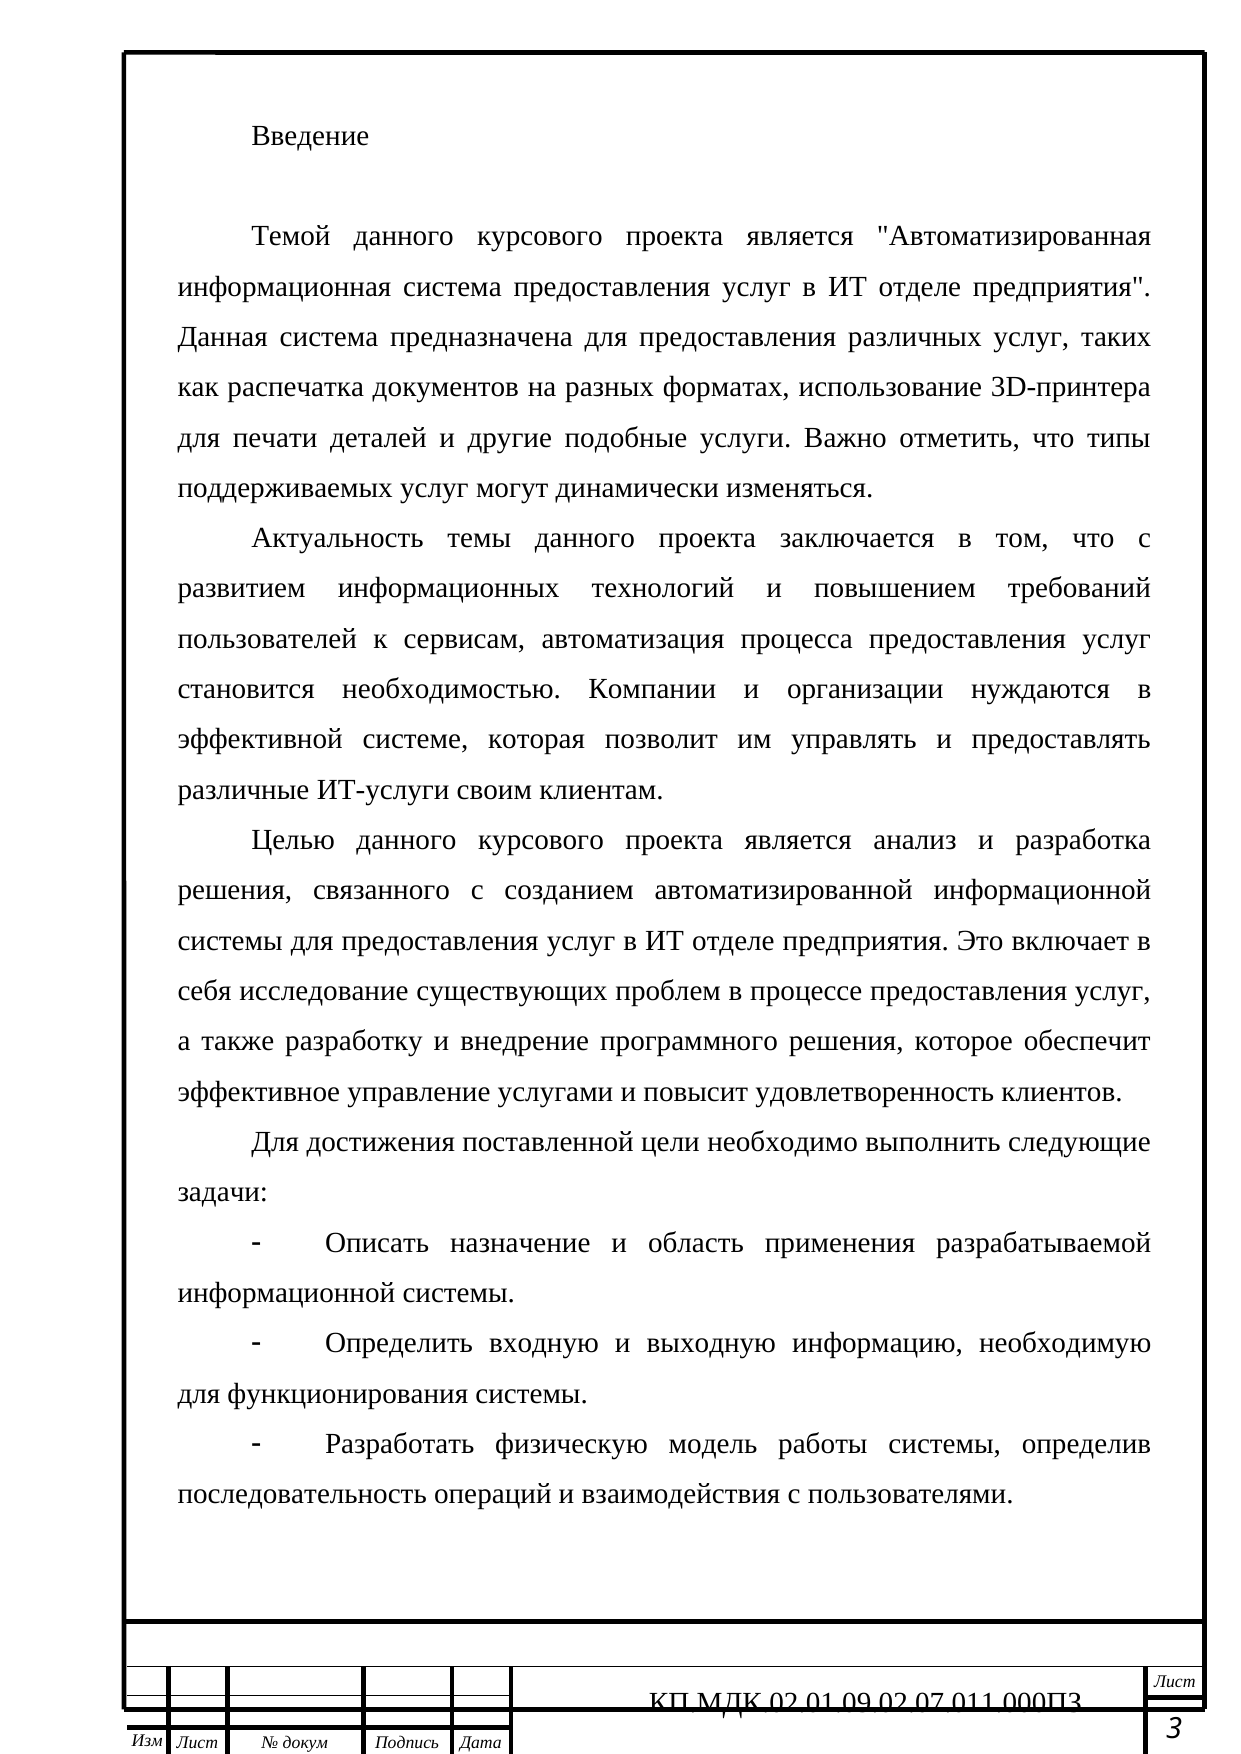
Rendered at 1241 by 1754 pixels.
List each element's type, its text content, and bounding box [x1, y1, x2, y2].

text Для достижения поставленной цели необходимо выполнить следующие задачи: [177, 1124, 1152, 1208]
text Целью данного курсового проекта является анализ и разработка решения, связанного с созданием автоматизированной информационной системы для предоставления услуг в ИТ отделе предприятия. Это включает в себя исследование существующих проблем в процессе предоставления услуг, а также разработку и внедрение программного решения, которое обеспечит эффективное управление услугами и повысит удовлетворенность клиентов. [177, 822, 1152, 1107]
list Разработать физическую модель работы системы, определив последовательность операций и взаимодействия с пользователями. [177, 1426, 1152, 1510]
text Актуальность темы данного проекта заключается в том, что с развитием информационных технологий и повышением требований пользователей к сервисам, автоматизация процесса предоставления услуг становится необходимостью. Компании и организации нуждаются в эффективной системе, которая позволит им управлять и предоставлять различные ИТ-услуги своим клиентам. [177, 520, 1152, 805]
subtitle Введение [177, 118, 1152, 152]
list Описать назначение и область применения разрабатываемой информационной системы. [177, 1225, 1152, 1309]
list Определить входную и выходную информацию, необходимую для функционирования системы. [177, 1325, 1152, 1409]
text Темой данного курсового проекта является "Автоматизированная информационная система предоставления услуг в ИТ отделе предприятия". Данная система предназначена для предоставления различных услуг, таких как распечатка документов на разных форматах, использование 3D-принтера для печати деталей и другие подобные услуги. Важно отметить, что типы поддерживаемых услуг могут динамически изменяться. [177, 218, 1152, 503]
